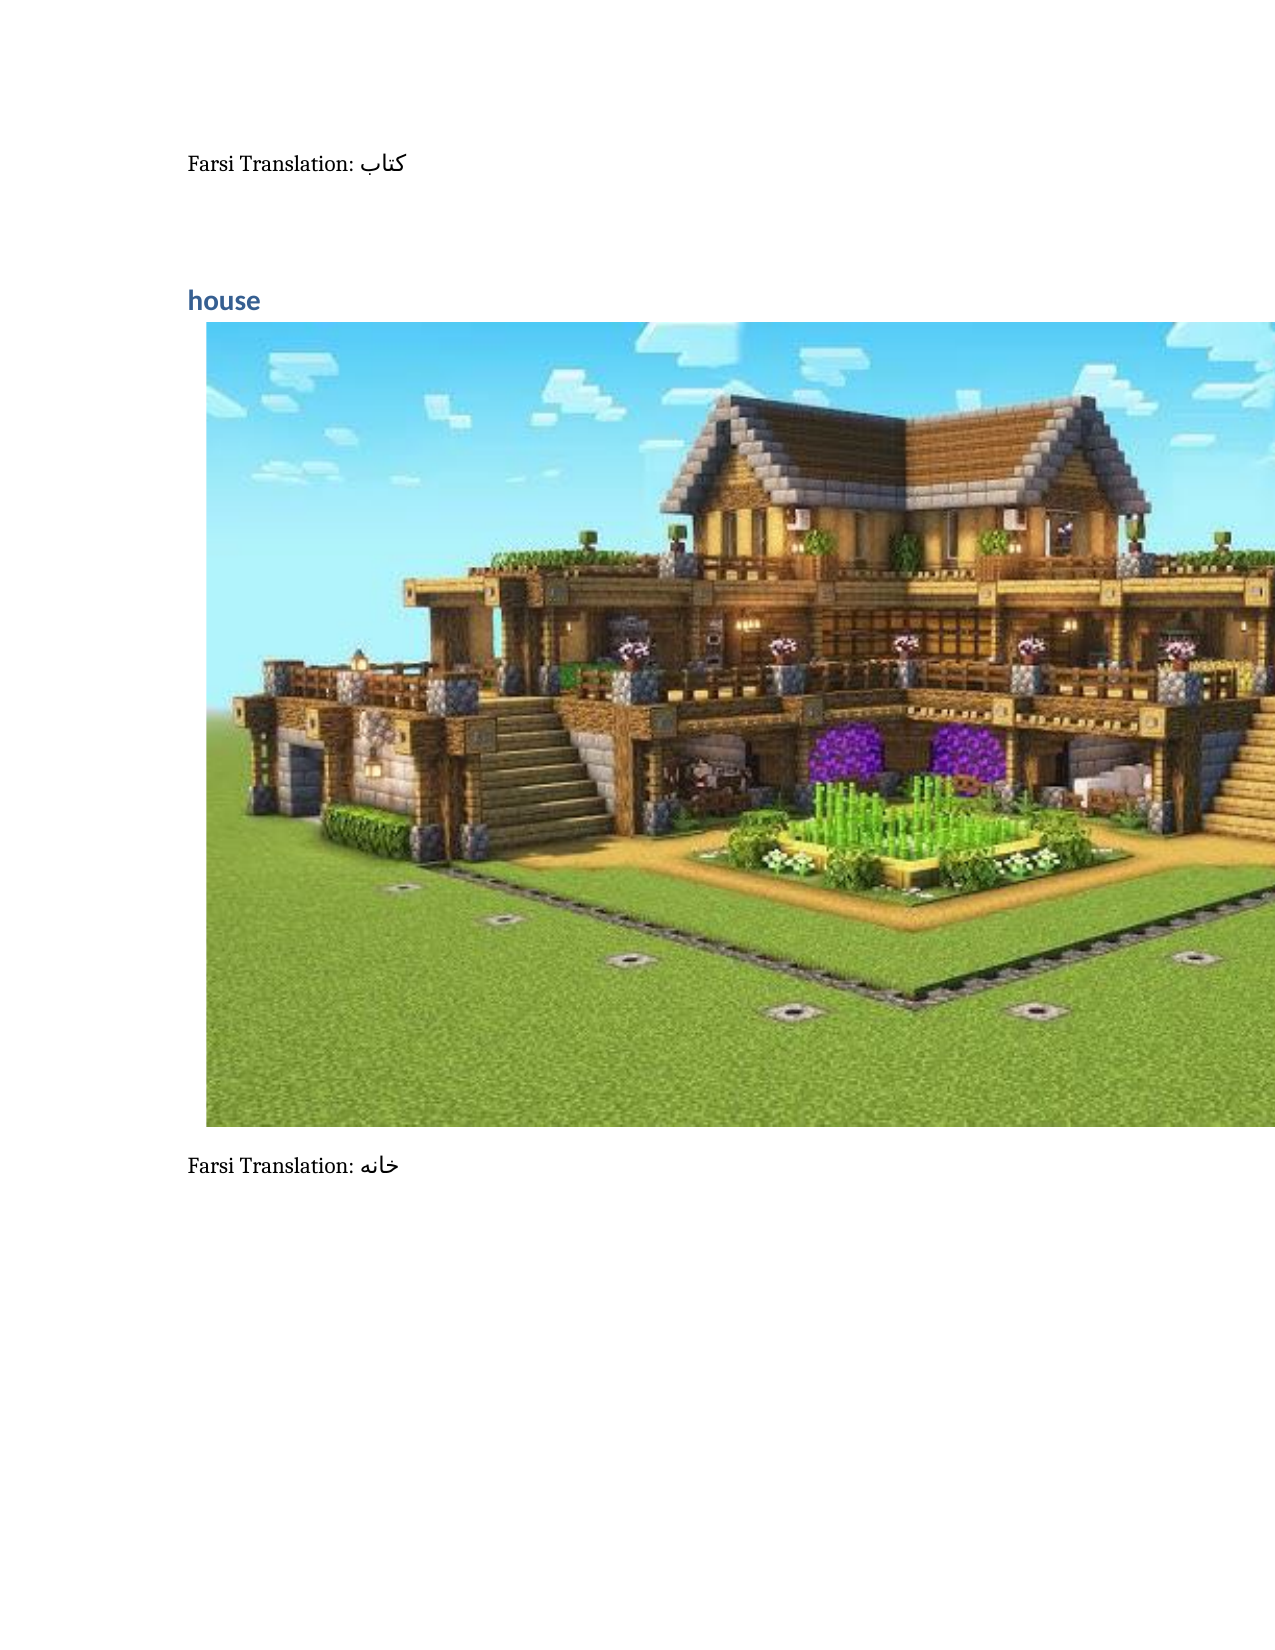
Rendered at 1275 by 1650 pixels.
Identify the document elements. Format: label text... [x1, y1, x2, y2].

subtitle house [187, 282, 1087, 318]
picture [206, 322, 1275, 1127]
text Farsi Translation: کتاب [187, 150, 1087, 177]
text Farsi Translation: خانه [187, 1152, 1087, 1179]
